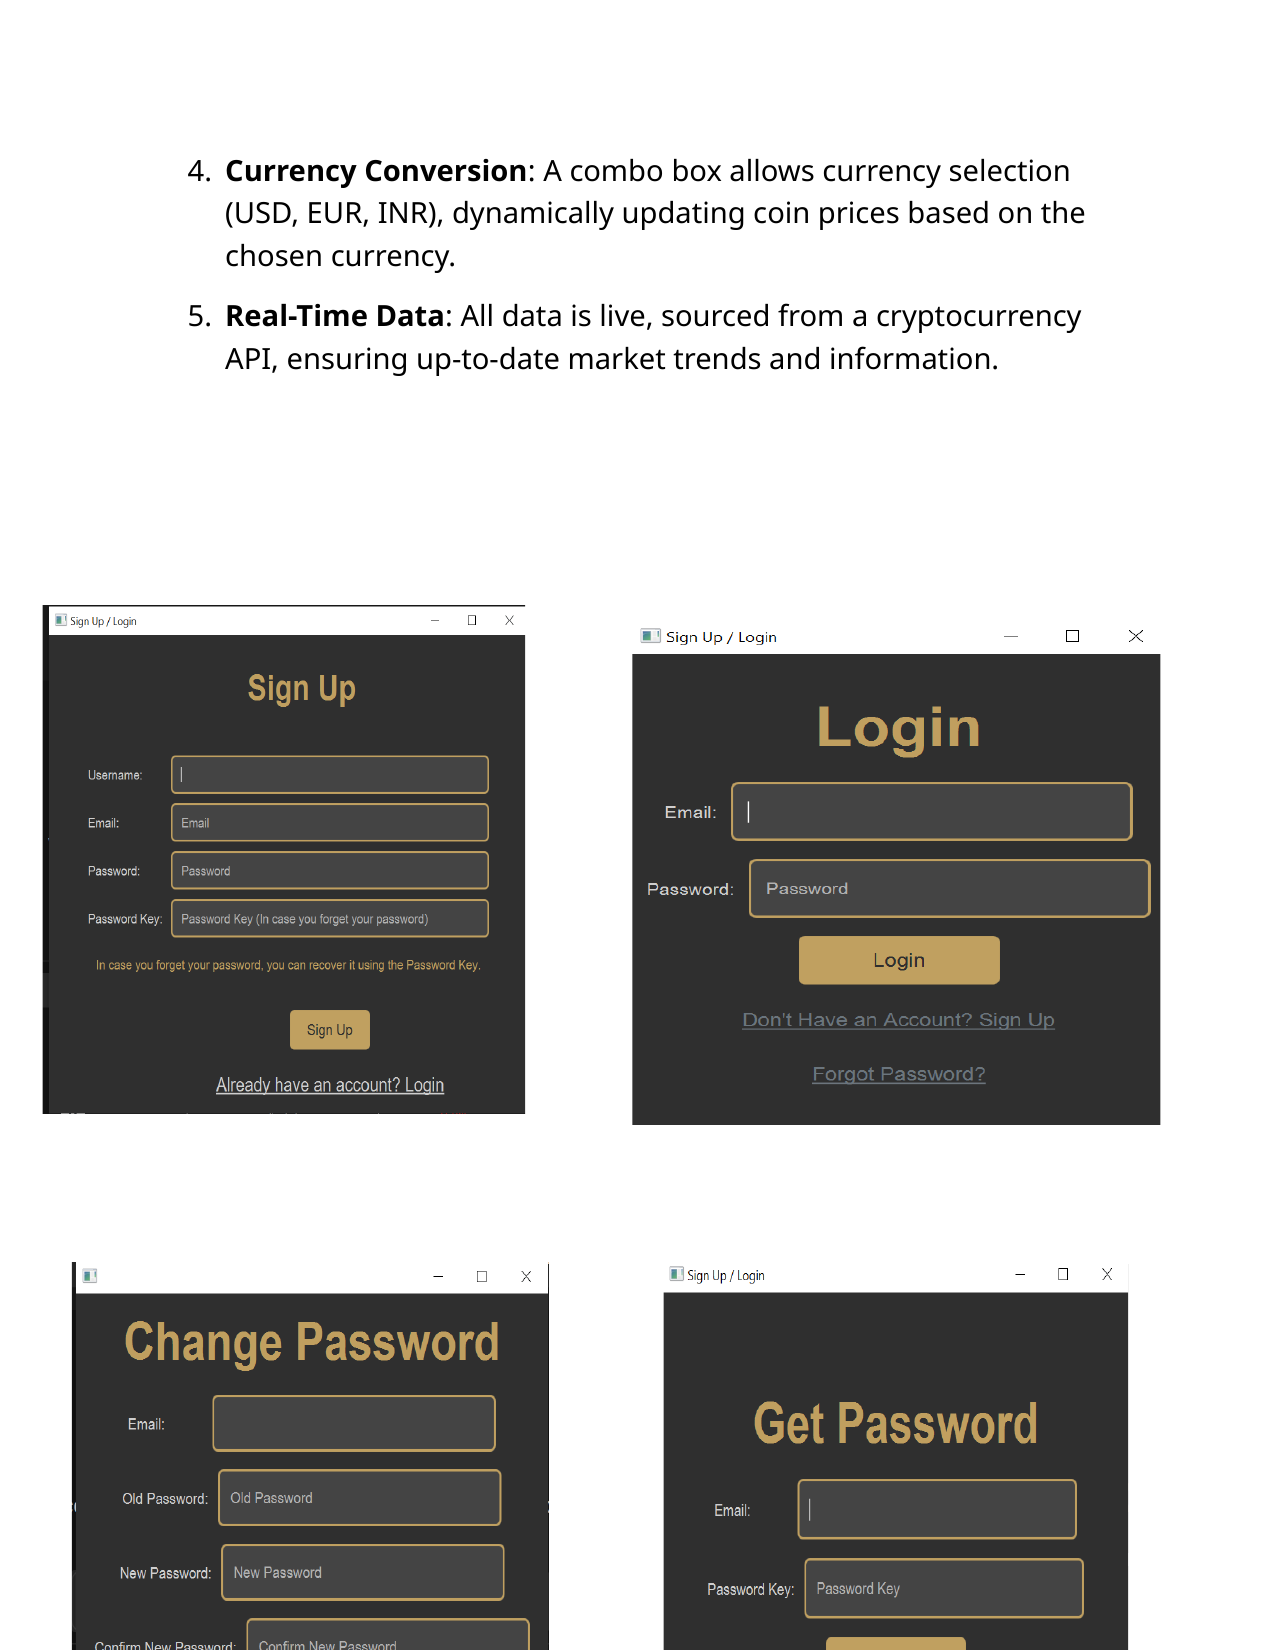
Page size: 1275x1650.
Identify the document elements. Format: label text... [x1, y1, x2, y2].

picture [42, 605, 525, 1114]
picture [71, 1262, 549, 1650]
picture [632, 622, 1161, 1125]
list Real-Time Data: All data is live, sourced from a cryptocurrency API, ensuring up-to-date market trends and information. [187, 295, 1125, 378]
list Currency Conversion: A combo box allows currency selection (USD, EUR, INR), dynamically updating coin prices based on the chosen currency. [187, 150, 1125, 275]
picture [663, 1264, 1129, 1650]
